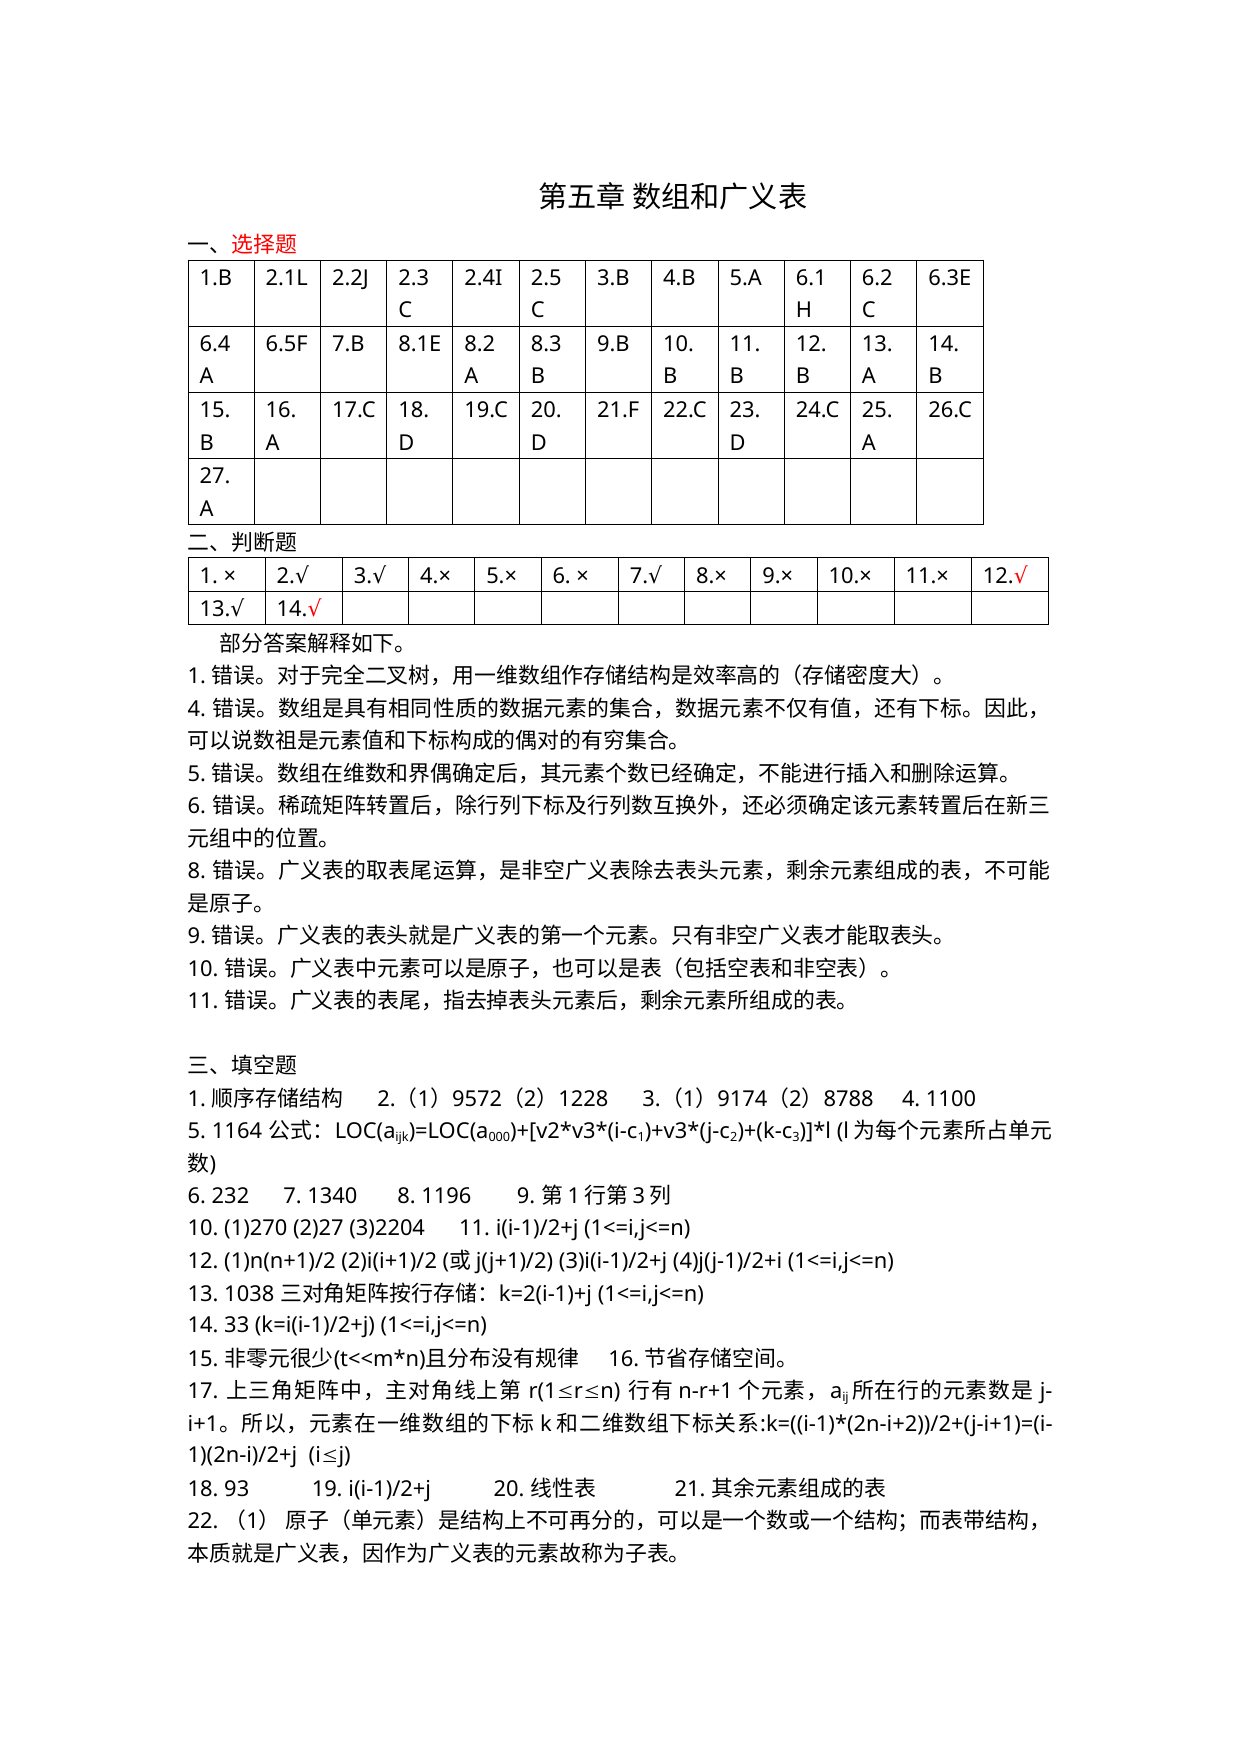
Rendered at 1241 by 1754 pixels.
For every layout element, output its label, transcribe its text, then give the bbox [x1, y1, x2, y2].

table_cell 8.3B [520, 327, 585, 392]
table_cell [619, 592, 684, 624]
table_header 5.A [719, 261, 784, 326]
table_header 2.1L [255, 261, 320, 326]
table_cell [652, 459, 718, 524]
table_cell [343, 592, 408, 624]
table_cell 6.5F [255, 327, 320, 392]
text 5. 1164 公式：LOC(aijk)=LOC(a000)+[v2*v3*(i-c1)+v3*(j-c2)+(k-c3)]*l (l为每个元素所占单元数) [187, 1113, 1053, 1178]
table_header 5.× [475, 558, 541, 591]
table_header 2.2J [321, 261, 386, 326]
table_header 3.B [586, 261, 651, 326]
table_cell 26.C [917, 393, 983, 458]
table_cell 8.1E [387, 327, 452, 392]
table_header 6. × [542, 558, 618, 591]
text 13. 1038 三对角矩阵按行存储：k=2(i-1)+j (1<=i,j<=n) [187, 1275, 1053, 1308]
text 10. (1)270 (2)27 (3)2204 11. i(i-1)/2+j (1<=i,j<=n) [187, 1210, 1053, 1243]
table_header 2.3C [387, 261, 452, 326]
table_header 6.1H [785, 261, 850, 326]
table_header 10.× [818, 558, 894, 591]
text 第五章 数组和广义表 [187, 162, 1053, 227]
table_cell 10.B [652, 327, 718, 392]
table_header 4.B [652, 261, 718, 326]
table_header 2.5C [520, 261, 585, 326]
table_header 9.× [751, 558, 817, 591]
table_header 2.√ [266, 558, 342, 591]
text 17. 上三角矩阵中，主对角线上第r(1rn) 行有n-r+1个元素，aij所在行的元素数是j-i+1。所以，元素在一维数组的下标k和二维数组下标关系:k=((i-1)*(2n-i+2))/2+(j-i+1)=(i-1)(2n-i)/2+j (ij) [187, 1373, 1053, 1470]
table_cell 18.D [387, 393, 452, 458]
table_cell 13.A [851, 327, 916, 392]
table_cell [685, 592, 750, 624]
table_cell 17.C [321, 393, 386, 458]
table_header 1.B [189, 261, 254, 326]
table_header 1. × [189, 558, 265, 591]
table_cell 13.√ [189, 592, 265, 624]
table_cell [321, 459, 386, 524]
table_header 6.2C [851, 261, 916, 326]
table_cell 22.C [652, 393, 718, 458]
table_cell [520, 459, 585, 524]
table_cell 23.D [719, 393, 784, 458]
table_cell [586, 459, 651, 524]
table_header 4.× [409, 558, 474, 591]
table_cell [475, 592, 541, 624]
table_cell 7.B [321, 327, 386, 392]
text 15. 非零元很少(t<<m*n)且分布没有规律 16. 节省存储空间。 [187, 1340, 1053, 1373]
table_cell 16.A [255, 393, 320, 458]
table_cell 27.A [189, 459, 254, 524]
table_cell 14.√ [266, 592, 342, 624]
table_cell [719, 459, 784, 524]
table_header 11.× [895, 558, 971, 591]
text 8. 错误。广义表的取表尾运算，是非空广义表除去表头元素，剩余元素组成的表，不可能是原子。 [187, 853, 1053, 918]
table_cell 19.C [453, 393, 519, 458]
table_cell [972, 592, 1048, 624]
table_cell 9.B [586, 327, 651, 392]
table_header 12.√ [972, 558, 1048, 591]
table_cell [542, 592, 618, 624]
text 5. 错误。数组在维数和界偶确定后，其元素个数已经确定，不能进行插入和删除运算。 [187, 755, 1053, 788]
table_header 2.4I [453, 261, 519, 326]
text 1. 顺序存储结构 2.（1）9572（2）1228 3.（1）9174（2）8788 4. 1100 [187, 1080, 1053, 1113]
text 6. 错误。稀疏矩阵转置后，除行列下标及行列数互换外，还必须确定该元素转置后在新三元组中的位置。 [187, 788, 1053, 853]
text 11. 错误。广义表的表尾，指去掉表头元素后，剩余元素所组成的表。 [187, 983, 1053, 1015]
text 14. 33 (k=i(i-1)/2+j) (1<=i,j<=n) [187, 1308, 1053, 1340]
text 4. 错误。数组是具有相同性质的数据元素的集合，数据元素不仅有值，还有下标。因此，可以说数祖是元素值和下标构成的偶对的有穷集合。 [187, 690, 1053, 755]
table_cell [851, 459, 916, 524]
text 二、判断题 [187, 525, 1053, 557]
table_cell 20.D [520, 393, 585, 458]
table_header 8.× [685, 558, 750, 591]
table_cell 12.B [785, 327, 850, 392]
table_cell 14.B [917, 327, 983, 392]
table_cell [917, 459, 983, 524]
table_cell 25.A [851, 393, 916, 458]
table_cell 24.C [785, 393, 850, 458]
text 10. 错误。广义表中元素可以是原子，也可以是表（包括空表和非空表）。 [187, 950, 1053, 983]
table_header 6.3E [917, 261, 983, 326]
table_header 3.√ [343, 558, 408, 591]
table_cell [409, 592, 474, 624]
table_cell [453, 459, 519, 524]
table_cell 15.B [189, 393, 254, 458]
table_cell 6.4A [189, 327, 254, 392]
text 6. 232 7. 1340 8. 1196 9. 第1行第3列 [187, 1178, 1053, 1210]
table_cell [785, 459, 850, 524]
text 22. （1） 原子（单元素）是结构上不可再分的，可以是一个数或一个结构；而表带结构，本质就是广义表，因作为广义表的元素故称为子表。 [187, 1503, 1053, 1568]
table_cell 11.B [719, 327, 784, 392]
table_cell [387, 459, 452, 524]
table_cell [255, 459, 320, 524]
table_cell 21.F [586, 393, 651, 458]
text 1. 错误。对于完全二叉树，用一维数组作存储结构是效率高的（存储密度大）。 [187, 658, 1053, 690]
text 部分答案解释如下。 [187, 625, 1053, 658]
text 三、填空题 [187, 1048, 1053, 1080]
text 12. (1)n(n+1)/2 (2)i(i+1)/2 (或j(j+1)/2) (3)i(i-1)/2+j (4)j(j-1)/2+i (1<=i,j<=n) [187, 1243, 1053, 1275]
table_cell [895, 592, 971, 624]
table_header 7.√ [619, 558, 684, 591]
text 一、选择题 [187, 227, 1053, 259]
table_cell [818, 592, 894, 624]
table_cell 8.2A [453, 327, 519, 392]
text 18. 93 19. i(i-1)/2+j 20. 线性表 21. 其余元素组成的表 [187, 1470, 1053, 1503]
text 9. 错误。广义表的表头就是广义表的第一个元素。只有非空广义表才能取表头。 [187, 918, 1053, 950]
table_cell [751, 592, 817, 624]
